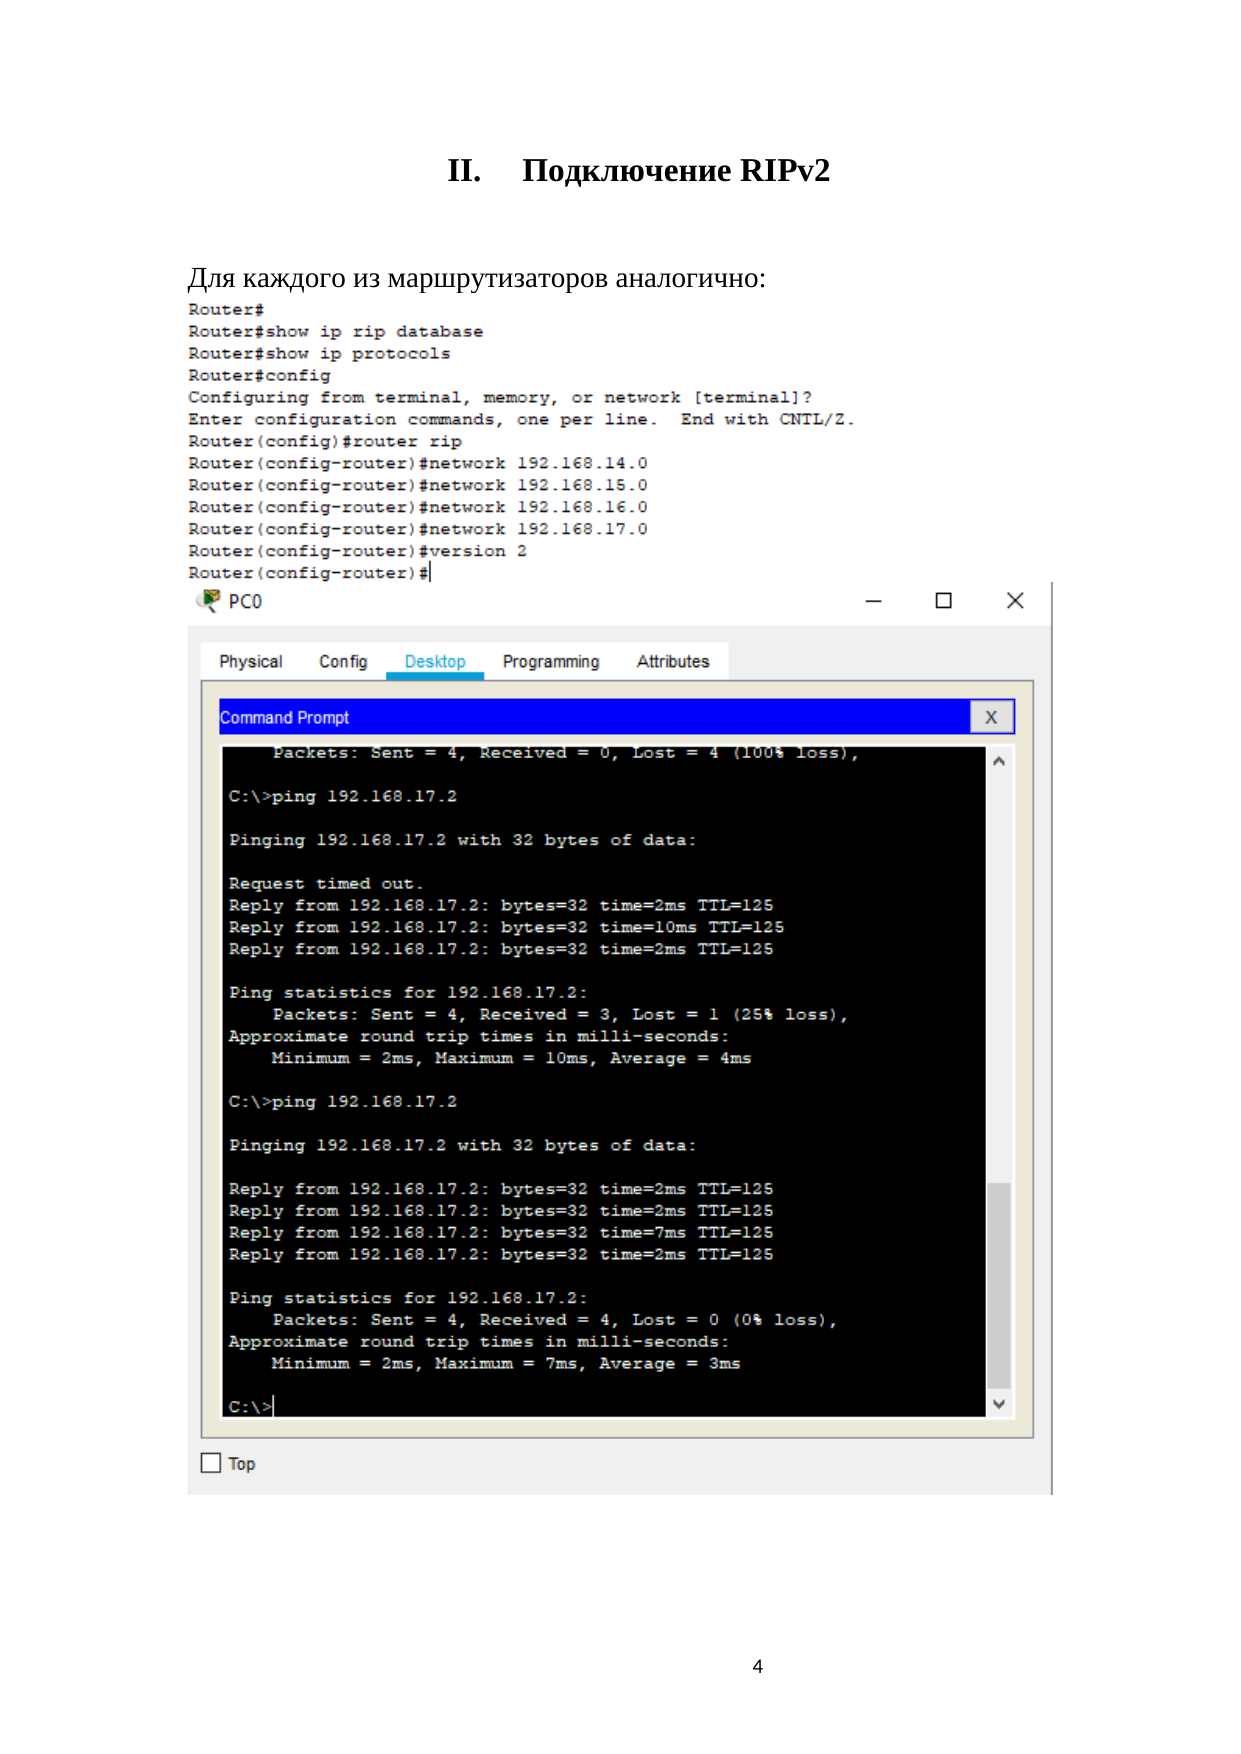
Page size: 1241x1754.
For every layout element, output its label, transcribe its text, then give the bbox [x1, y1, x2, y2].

text Для каждого из маршрутизаторов аналогично: [187, 260, 1053, 294]
picture [187, 293, 1053, 1495]
list Подключение RIPv2 [225, 150, 1053, 188]
